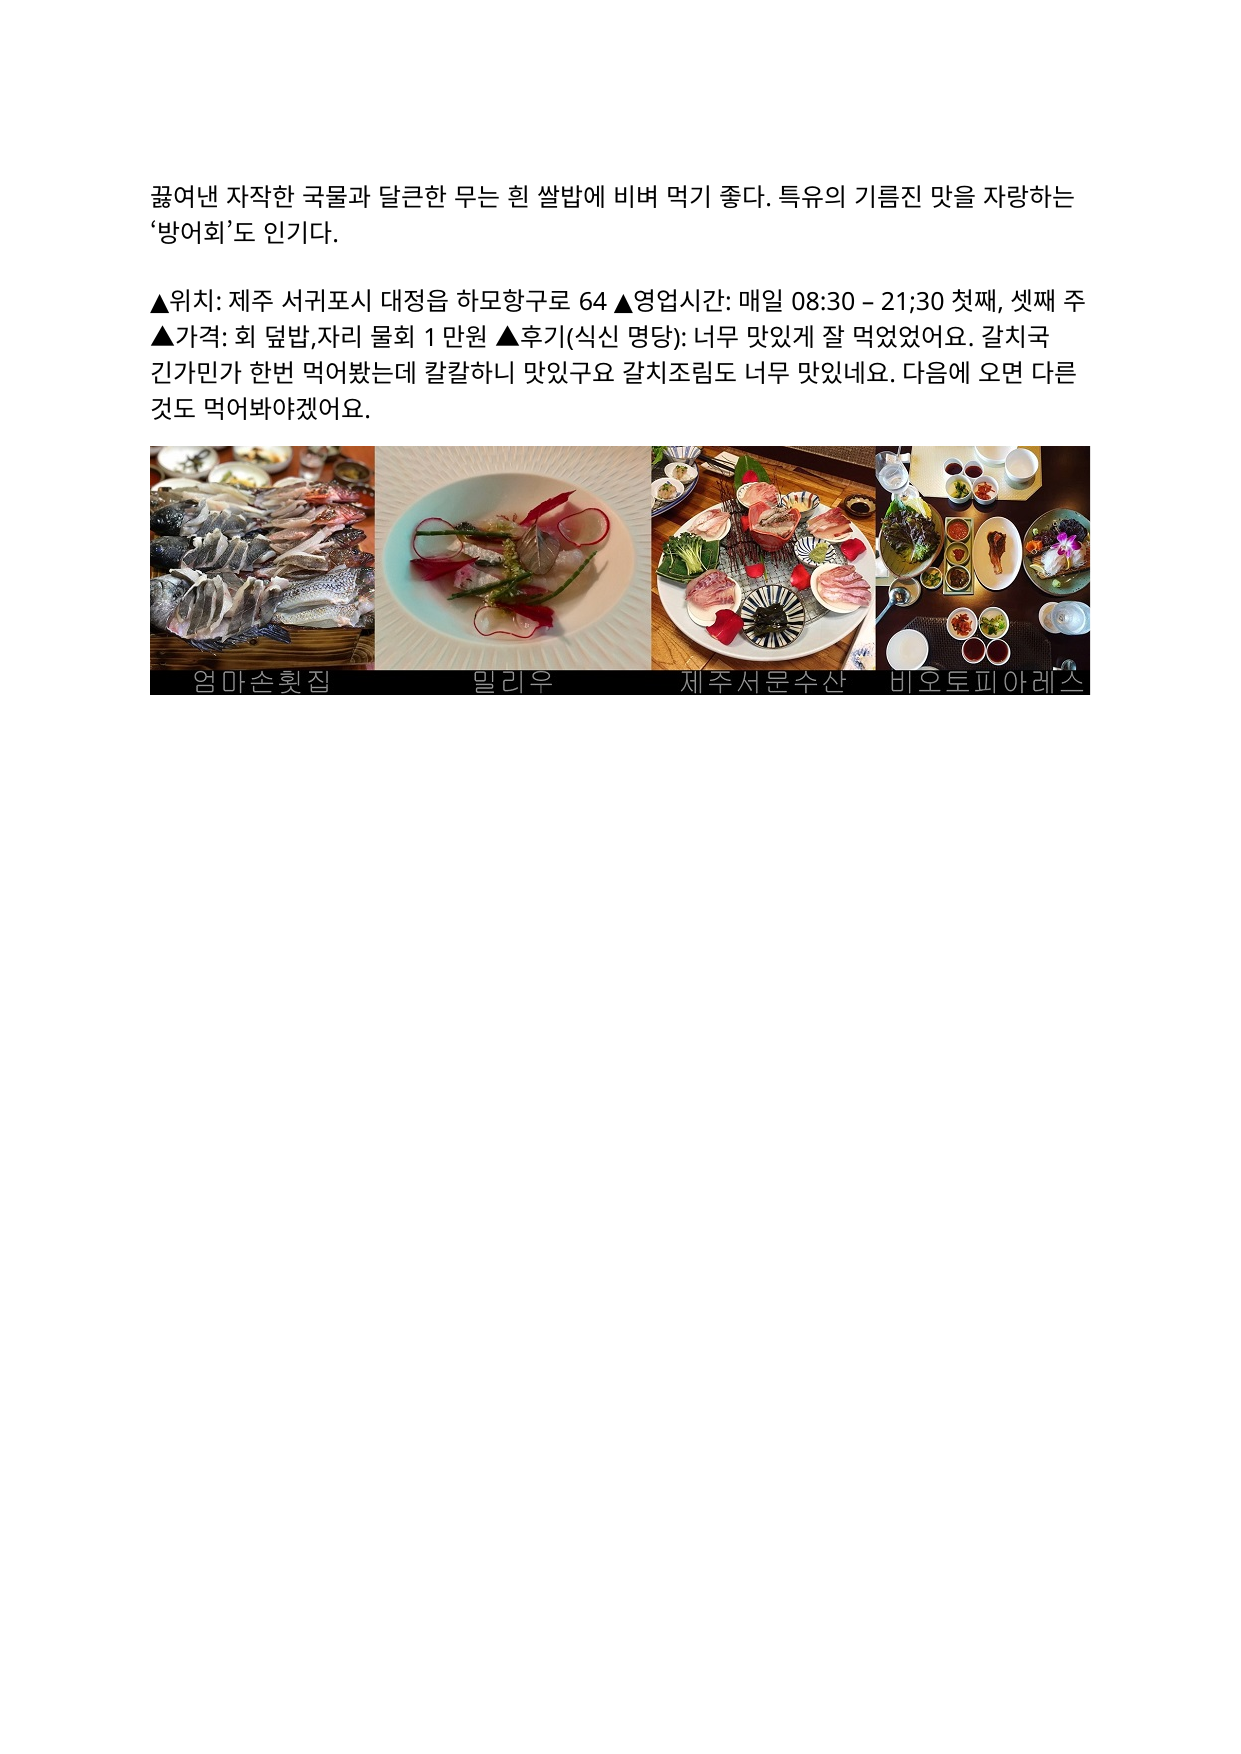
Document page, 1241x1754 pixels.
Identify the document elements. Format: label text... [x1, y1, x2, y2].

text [150, 177, 1090, 250]
text ▲위치: 제주 서귀포시 대정읍 하모항구로 64 ▲영업시간: 매일 08:30 – 21;30 첫째, 셋째 주 ▲가격: 회 덮밥,자리 물회 1만원 ▲후기(식신 명당): 너무 맛있게 잘 먹었었어요. 갈치국 긴가민가 한번 먹어봤는데 칼칼하니 맛있구요 갈치조림도 너무 맛있네요. 다음에 오면 다른 것도 먹어봐야겠어요. [150, 281, 1090, 426]
picture [150, 446, 1091, 695]
